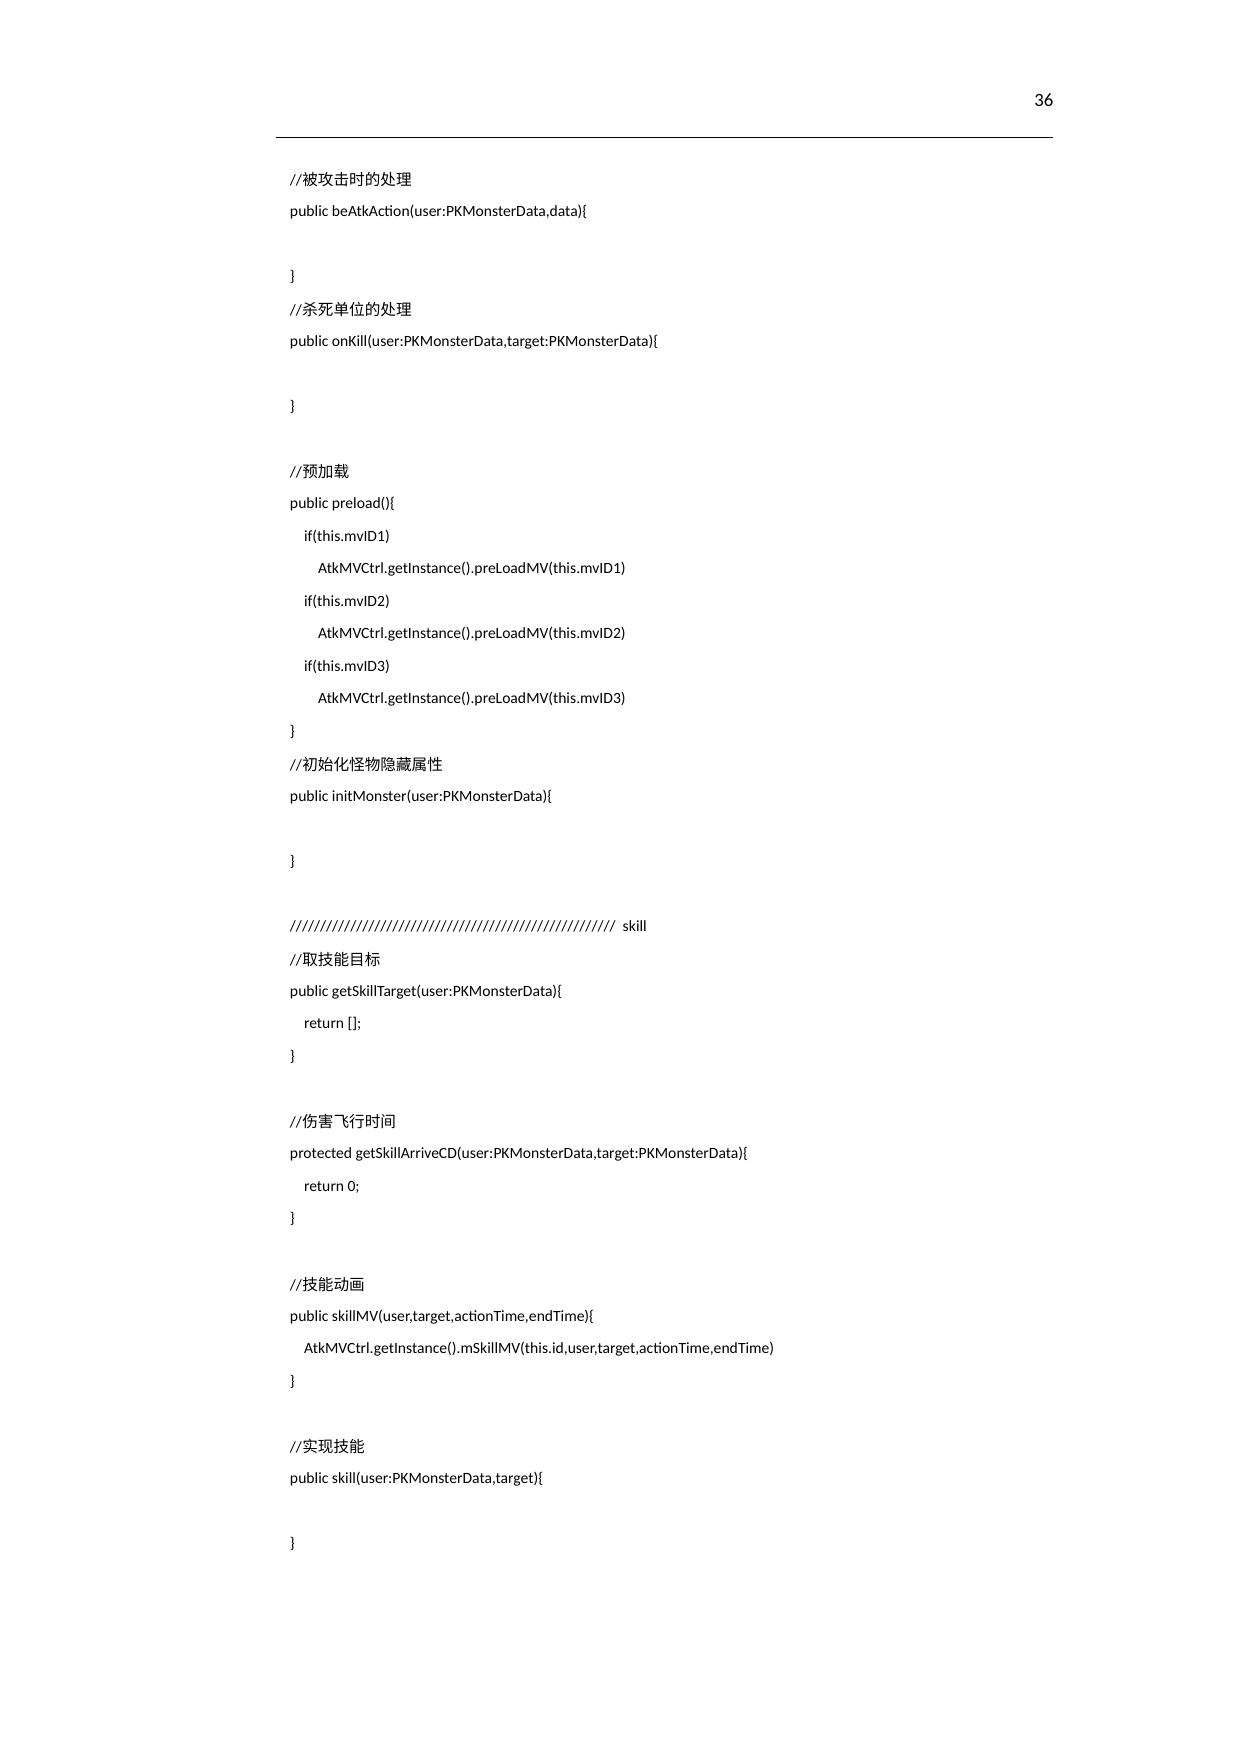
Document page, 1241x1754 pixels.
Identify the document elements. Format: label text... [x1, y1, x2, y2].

text public skill(user:PKMonsterData,target){ [276, 1462, 1053, 1494]
text } [276, 1202, 1053, 1234]
text } [276, 1527, 1053, 1559]
text } [276, 1364, 1053, 1397]
text //实现技能 [276, 1429, 1053, 1462]
text public preload(){ [276, 487, 1053, 519]
text public beAtkAction(user:PKMonsterData,data){ [276, 194, 1053, 227]
text AtkMVCtrl.getInstance().preLoadMV(this.mvID3) [276, 682, 1053, 714]
text if(this.mvID2) [276, 584, 1053, 617]
text return []; [276, 1007, 1053, 1039]
text public onKill(user:PKMonsterData,target:PKMonsterData){ [276, 324, 1053, 357]
text } [276, 844, 1053, 877]
text return 0; [276, 1169, 1053, 1202]
text } [276, 1039, 1053, 1072]
text } [276, 259, 1053, 292]
text AtkMVCtrl.getInstance().preLoadMV(this.mvID1) [276, 552, 1053, 584]
text //杀死单位的处理 [276, 292, 1053, 324]
text protected getSkillArriveCD(user:PKMonsterData,target:PKMonsterData){ [276, 1137, 1053, 1169]
text public getSkillTarget(user:PKMonsterData){ [276, 974, 1053, 1007]
text //伤害飞行时间 [276, 1104, 1053, 1137]
text //初始化怪物隐藏属性 [276, 747, 1053, 779]
text } [276, 389, 1053, 422]
text if(this.mvID1) [276, 519, 1053, 552]
text AtkMVCtrl.getInstance().preLoadMV(this.mvID2) [276, 617, 1053, 649]
text ////////////////////////////////////////////////////// skill [276, 909, 1053, 942]
text if(this.mvID3) [276, 649, 1053, 682]
text //预加载 [276, 454, 1053, 487]
text //取技能目标 [276, 942, 1053, 974]
text public skillMV(user,target,actionTime,endTime){ [276, 1299, 1053, 1332]
text } [276, 714, 1053, 747]
text //技能动画 [276, 1267, 1053, 1299]
text public initMonster(user:PKMonsterData){ [276, 779, 1053, 812]
text AtkMVCtrl.getInstance().mSkillMV(this.id,user,target,actionTime,endTime) [276, 1332, 1053, 1364]
text //被攻击时的处理 [276, 162, 1053, 194]
